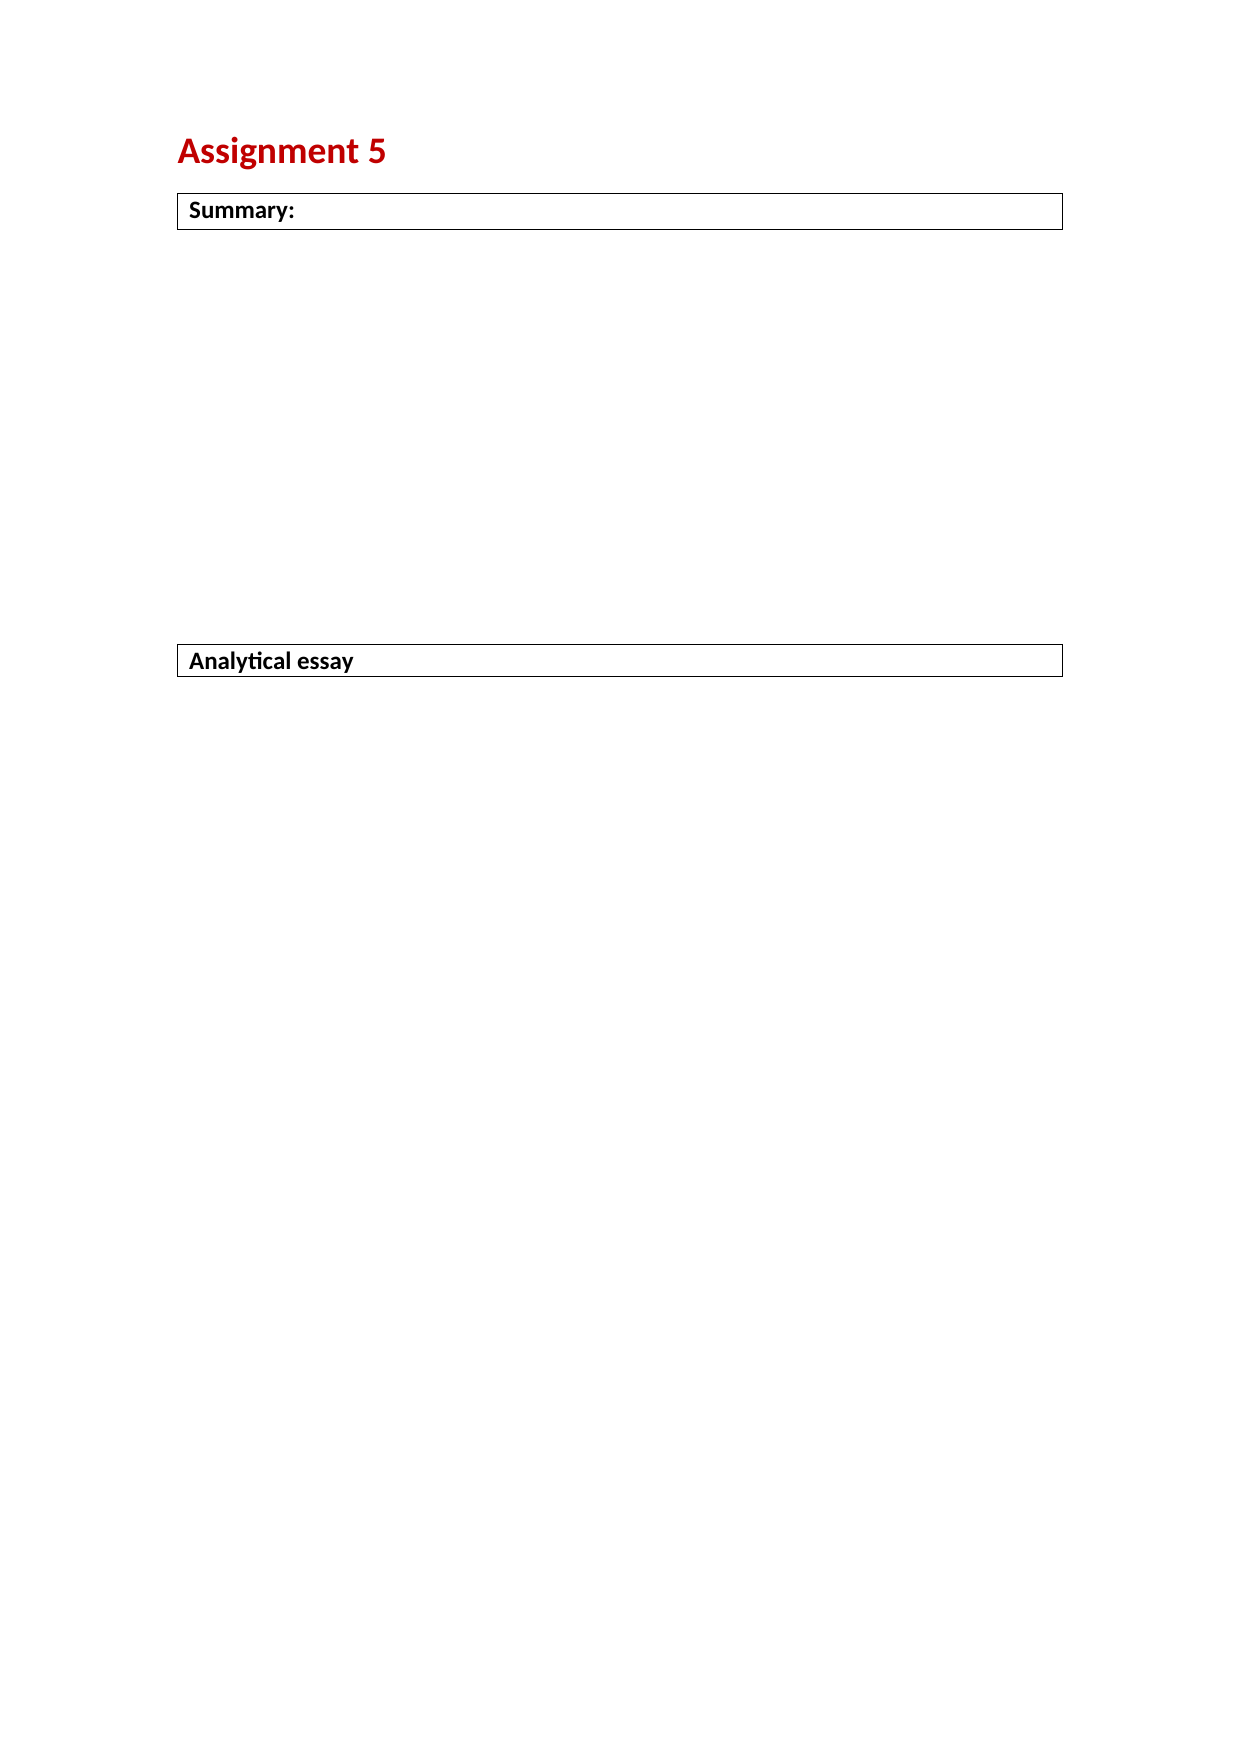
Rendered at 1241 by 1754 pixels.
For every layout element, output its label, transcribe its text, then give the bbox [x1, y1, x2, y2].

table_header Summary: [178, 194, 1062, 229]
text Assignment 5 [177, 127, 1063, 172]
table_header Analytical essay [178, 645, 1062, 676]
